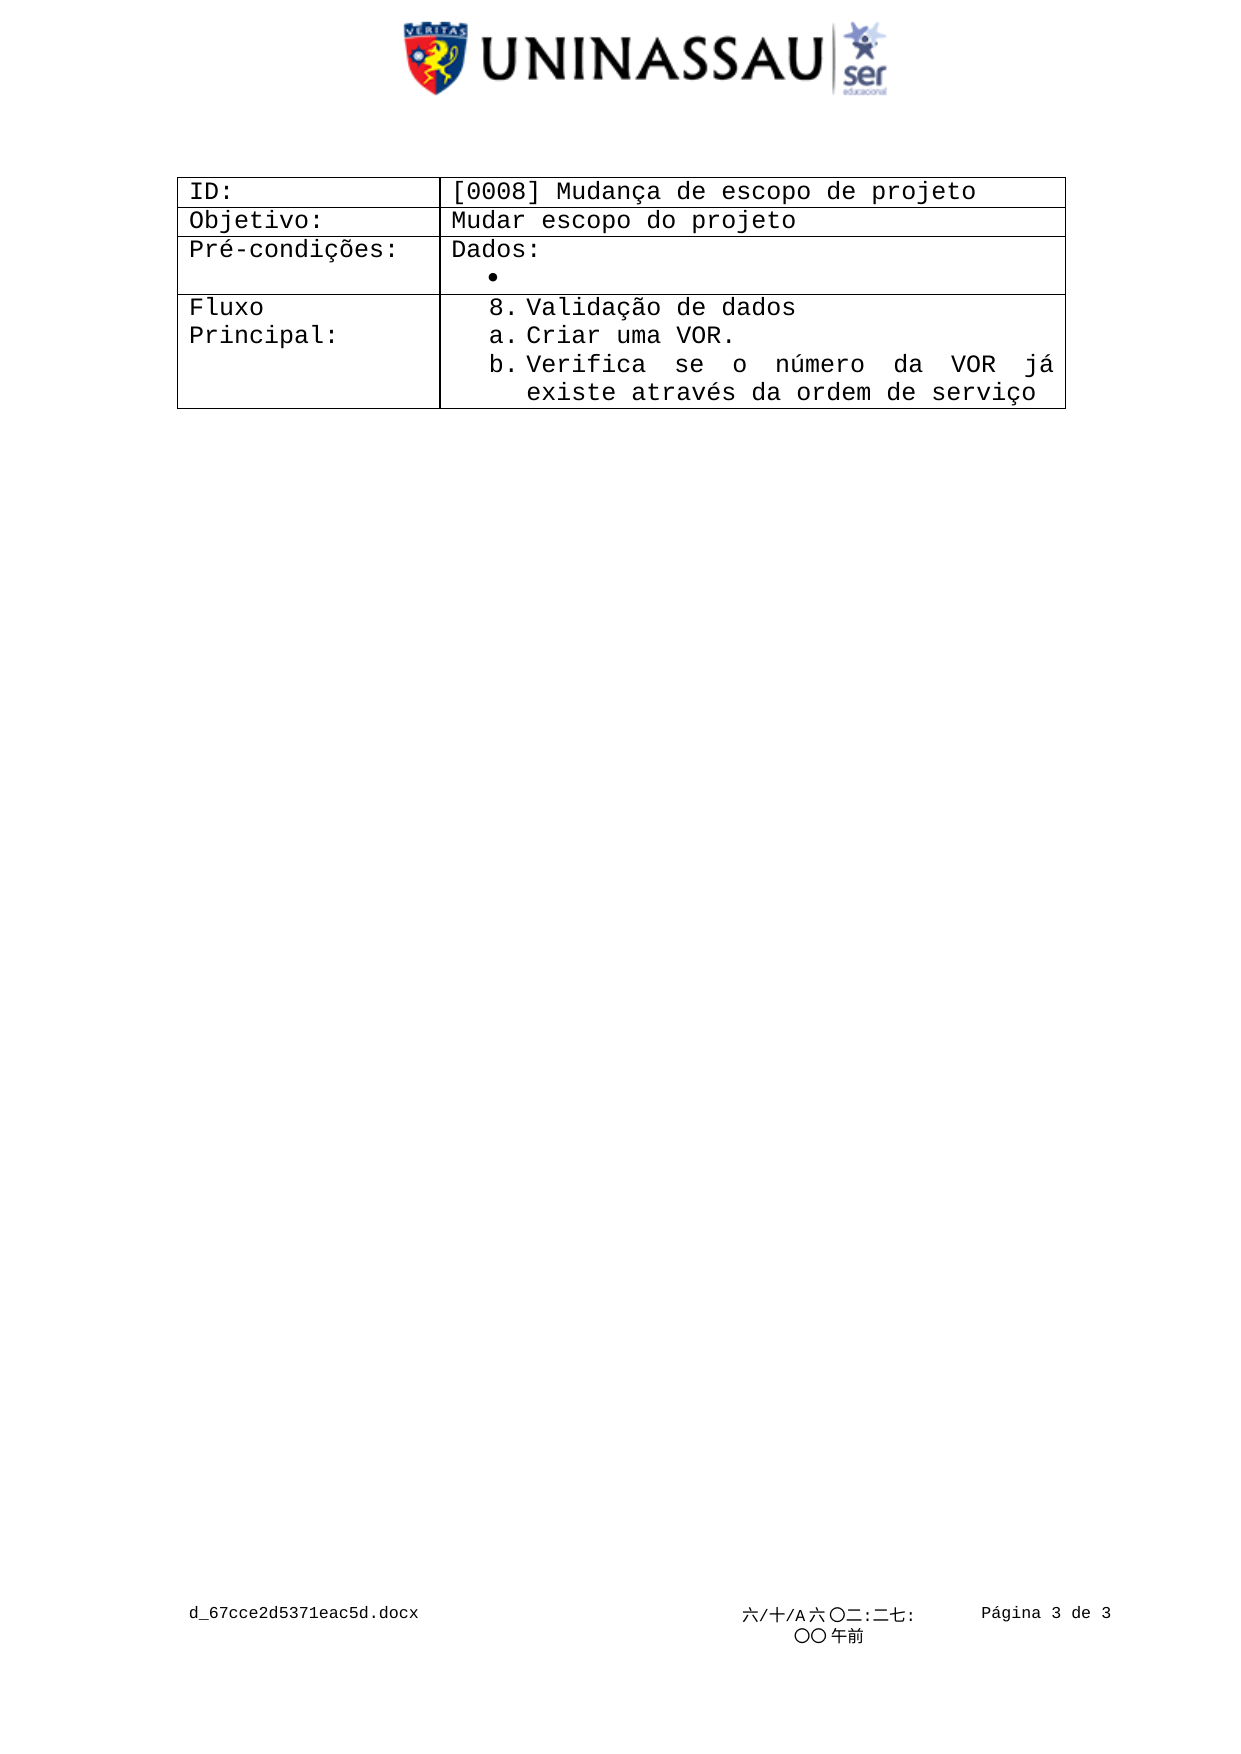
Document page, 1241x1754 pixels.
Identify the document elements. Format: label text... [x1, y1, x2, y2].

table_cell Objetivo: [178, 208, 439, 236]
table_cell Dados: [441, 237, 1065, 294]
table_cell Pré-condições: [178, 237, 439, 294]
table_cell Validação de dados Criar uma VOR. Verifica se o número da VOR já existe através da ordem de serviço [441, 295, 1065, 408]
table_header [0008] Mudança de escopo de projeto [441, 178, 1065, 207]
picture [396, 14, 903, 102]
table_cell Mudar escopo do projeto [441, 208, 1065, 236]
table_header ID: [178, 178, 439, 207]
table_cell Fluxo Principal: [178, 295, 439, 408]
